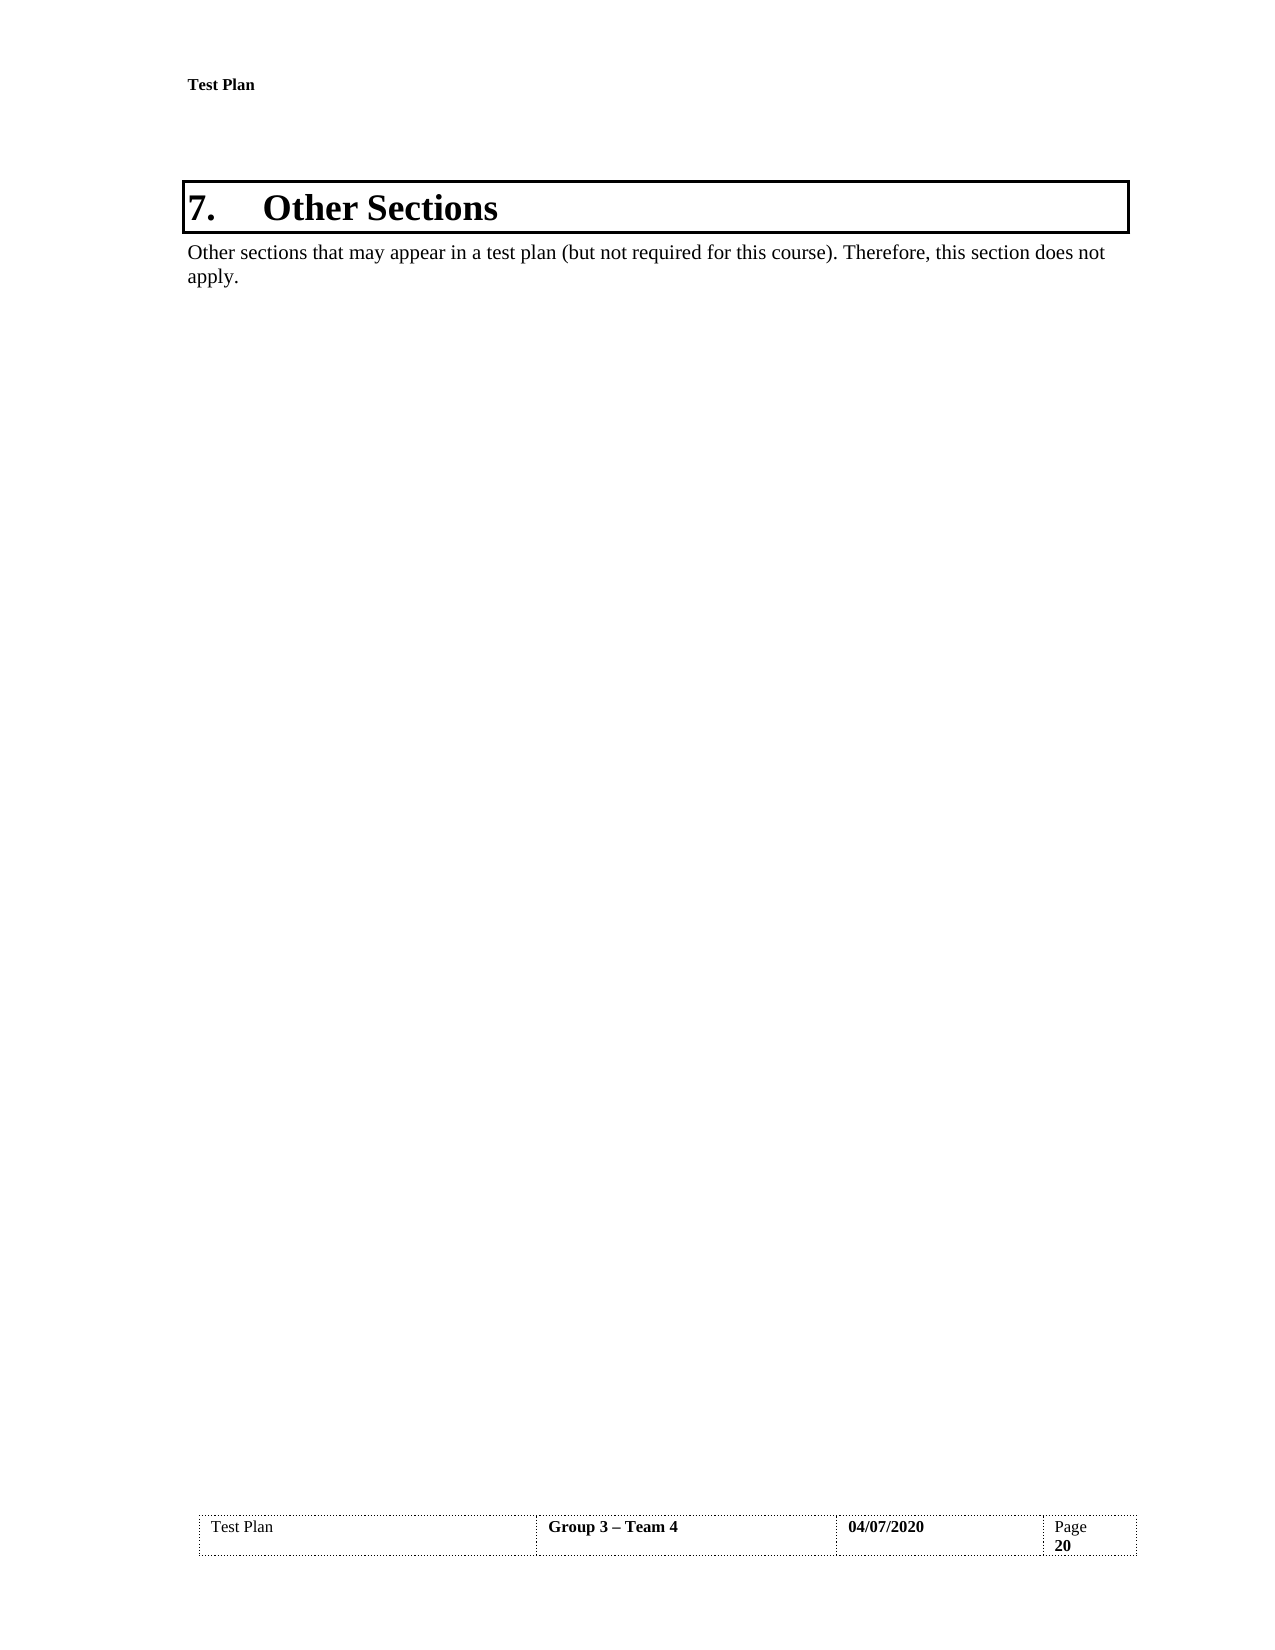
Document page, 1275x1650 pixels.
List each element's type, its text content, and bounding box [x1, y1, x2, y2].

subtitle Other Sections [185, 183, 1127, 231]
text Other sections that may appear in a test plan (but not required for this course). Therefore, this section does not apply. [187, 240, 1125, 288]
